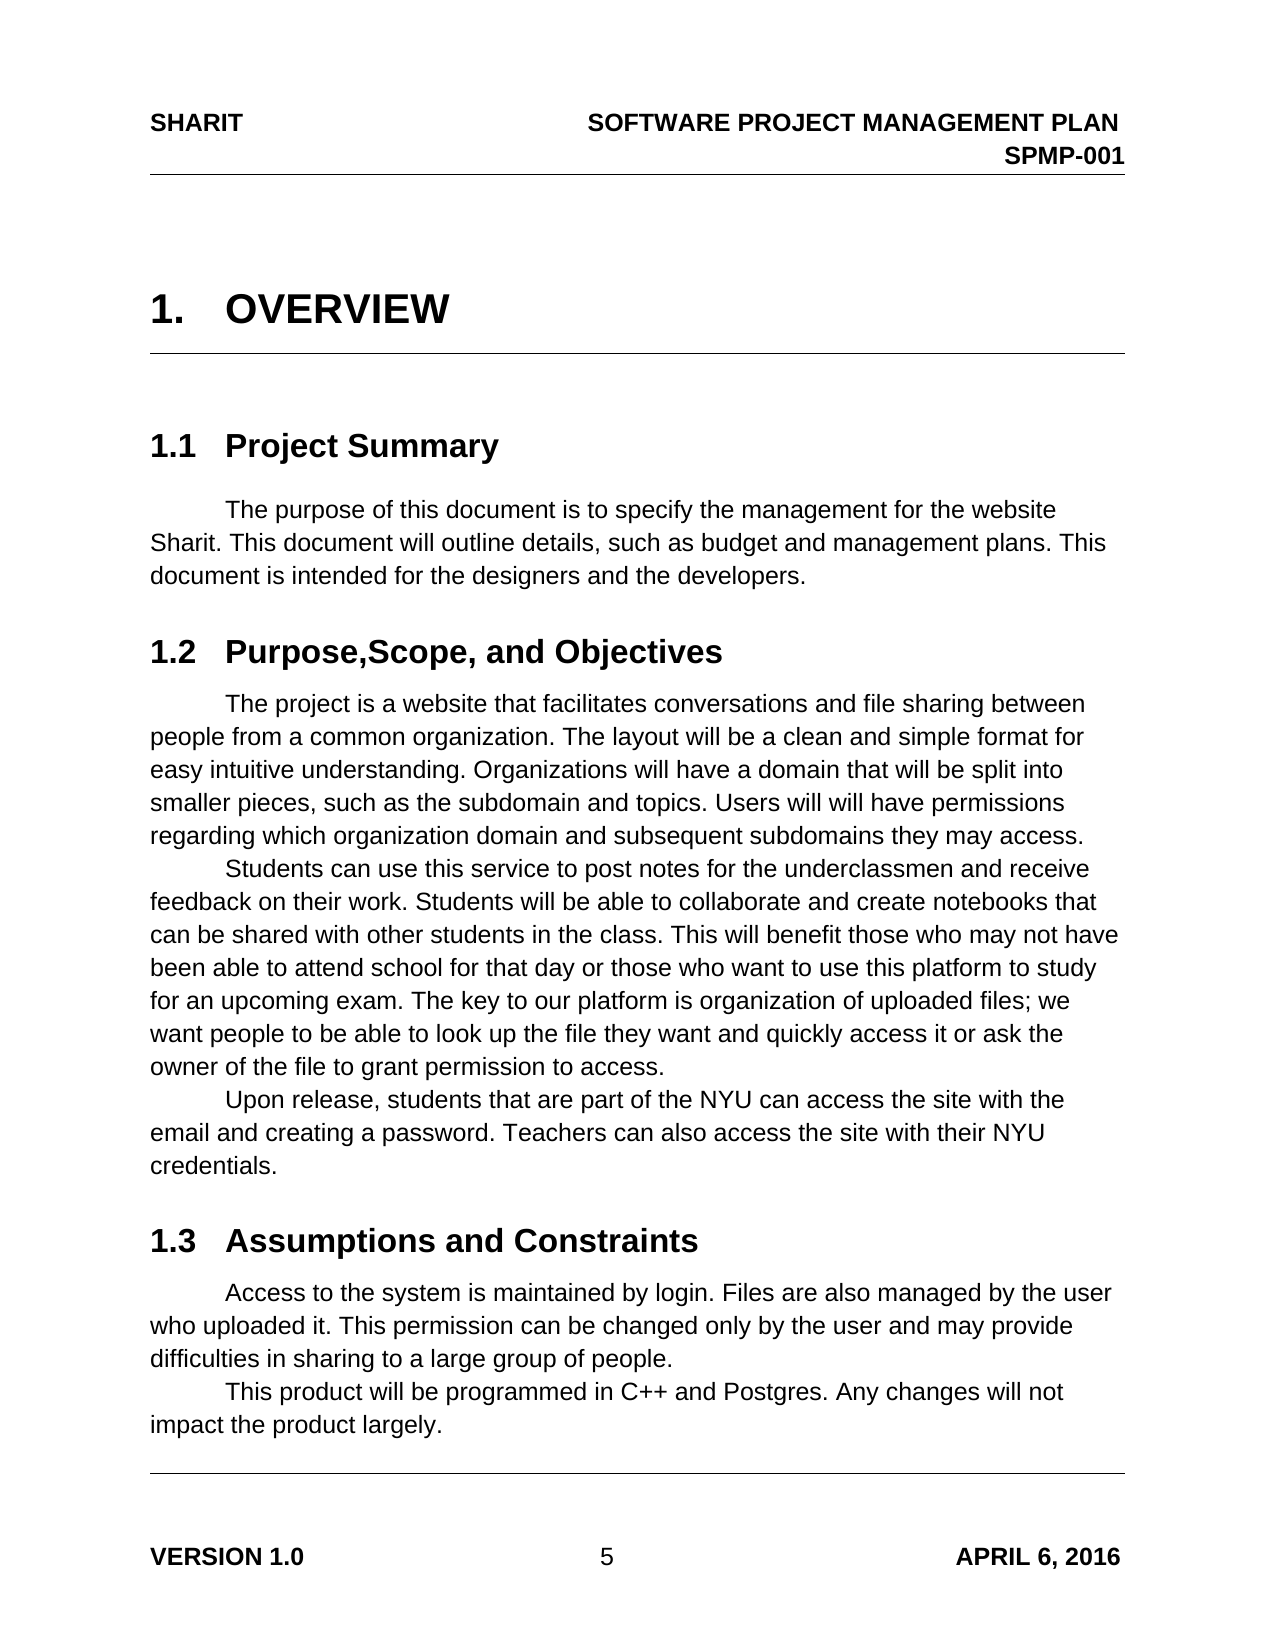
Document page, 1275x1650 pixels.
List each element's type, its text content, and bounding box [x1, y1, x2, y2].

text Students can use this service to post notes for the underclassmen and receive feedback on their work. Students will be able to collaborate and create notebooks that can be shared with other students in the class. This will benefit those who may not have been able to attend school for that day or those who want to use this platform to study for an upcoming exam. The key to our platform is organization of uploaded files; we want people to be able to look up the file they want and quickly access it or ask the owner of the file to grant permission to access. [150, 854, 1125, 1081]
subtitle 1.3 Assumptions and Constraints [150, 1221, 1125, 1260]
text This product will be programmed in C++ and Postgres. Any changes will not impact the product largely. [150, 1377, 1125, 1439]
text The project is a website that facilitates conversations and file sharing between people from a common organization. The layout will be a clean and simple format for easy intuitive understanding. Organizations will have a domain that will be split into smaller pieces, such as the subdomain and topics. Users will will have permissions regarding which organization domain and subsequent subdomains they may access. [150, 688, 1125, 849]
text Access to the system is maintained by login. Files are also managed by the user who uploaded it. This permission can be changed only by the user and may provide difficulties in sharing to a large group of people. [150, 1278, 1125, 1373]
subtitle 1. OVERVIEW [150, 285, 1125, 333]
text Upon release, students that are part of the NYU can access the site with the email and creating a password. Teachers can also access the site with their NYU credentials. [150, 1085, 1125, 1179]
text The purpose of this document is to specify the management for the website Sharit. This document will outline details, such as budget and management plans. This document is intended for the designers and the developers. [150, 495, 1125, 590]
subtitle 1.2 Purpose,Scope, and Objectives [150, 632, 1125, 670]
subtitle 1.1 Project Summary [150, 426, 1125, 464]
